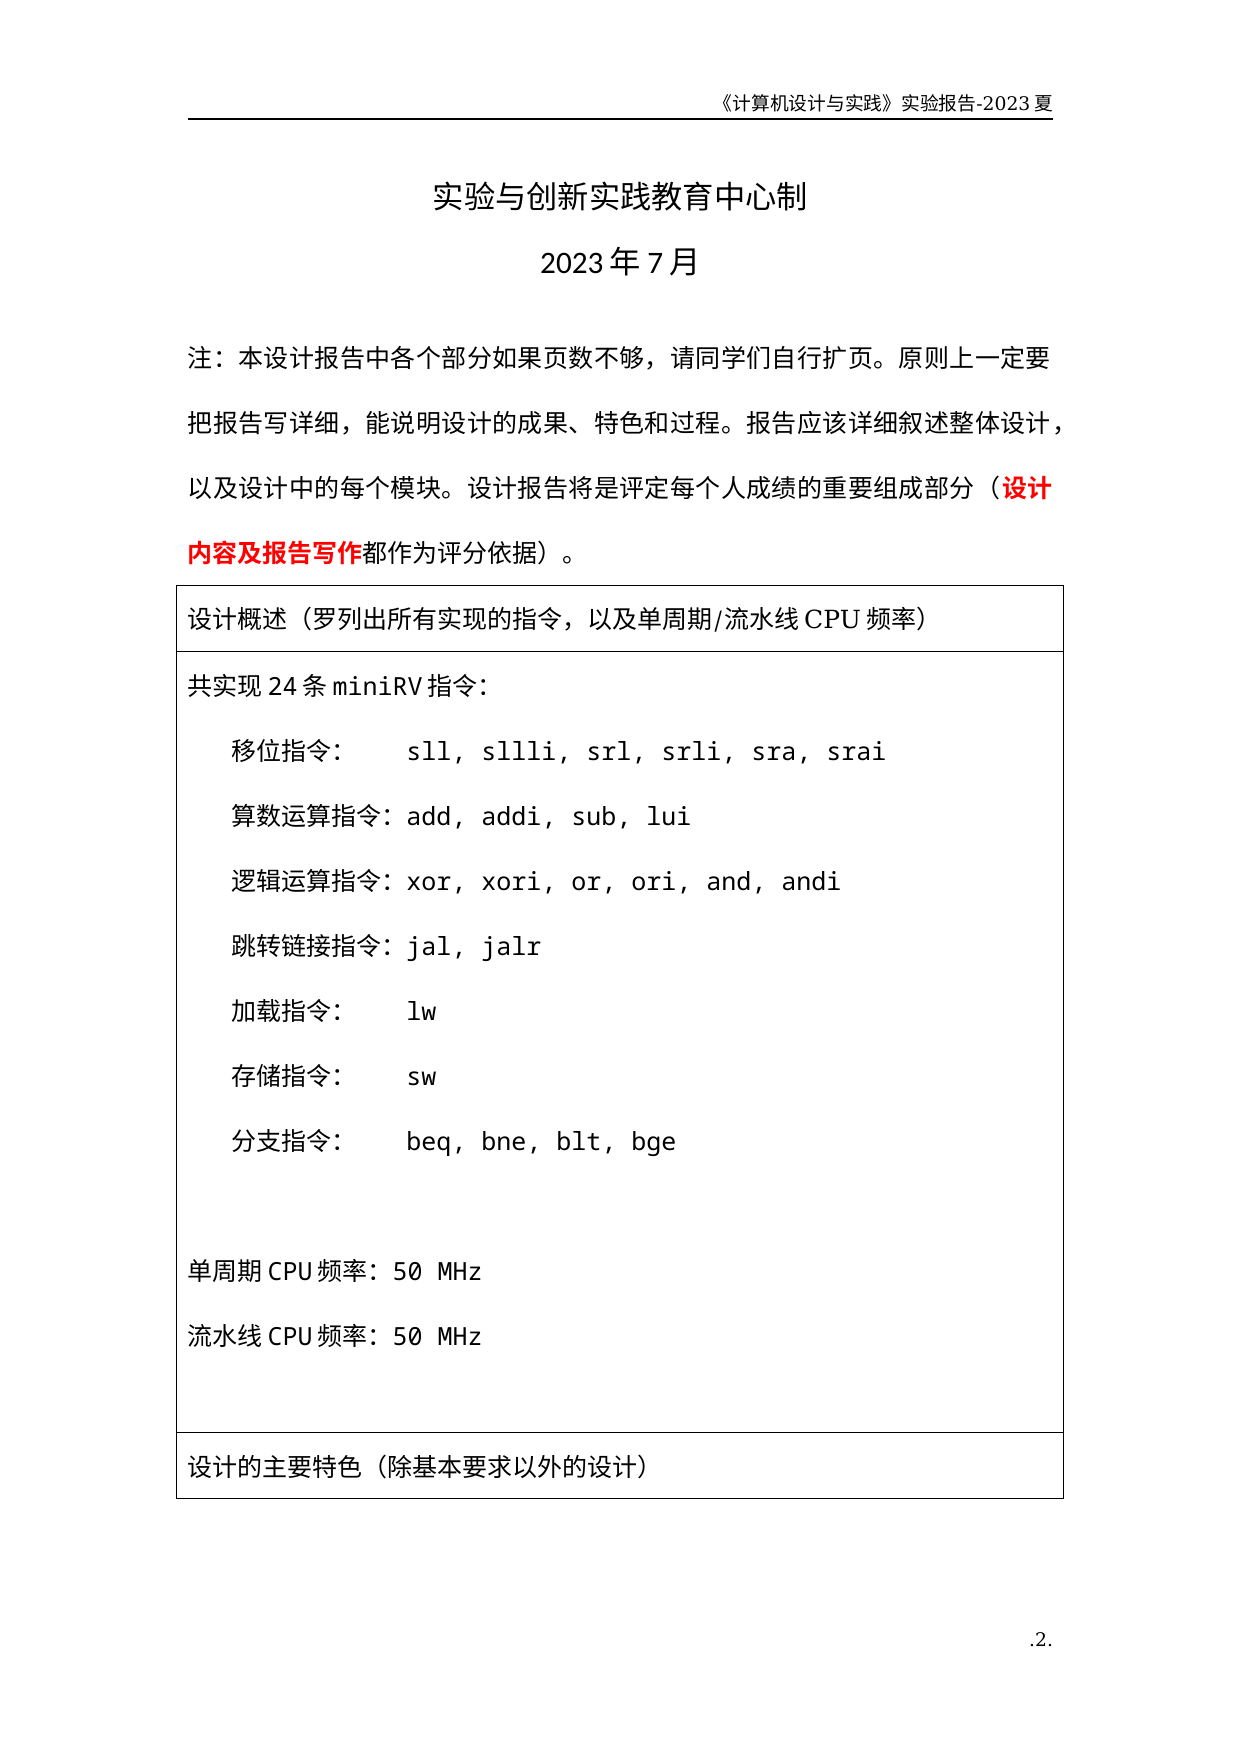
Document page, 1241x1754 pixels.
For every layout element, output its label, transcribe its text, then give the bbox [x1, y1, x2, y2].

table_header 设计概述（罗列出所有实现的指令，以及单周期/流水线CPU频率） [177, 586, 1063, 651]
text 注：本设计报告中各个部分如果页数不够，请同学们自行扩页。原则上一定要把报告写详细，能说明设计的成果、特色和过程。报告应该详细叙述整体设计，以及设计中的每个模块。设计报告将是评定每个人成绩的重要组成部分（设计内容及报告写作都作为评分依据）。 [187, 324, 1053, 584]
table_cell 设计的主要特色（除基本要求以外的设计） [177, 1433, 1063, 1498]
text 2023年7月 [187, 227, 1053, 292]
table_cell 共实现24条miniRV指令： 移位指令： sll, sllli, srl, srli, sra, srai 算数运算指令：add, addi, sub, lui 逻辑运算指令：xor, xori, or, ori, and, andi 跳转链接指令：jal, jalr 加载指令： lw 存储指令： sw 分支指令： beq, bne, blt, bge 单周期CPU频率：50 MHz 流水线CPU频率：50 MHz [177, 652, 1063, 1432]
text 实验与创新实践教育中心制 [187, 162, 1053, 227]
